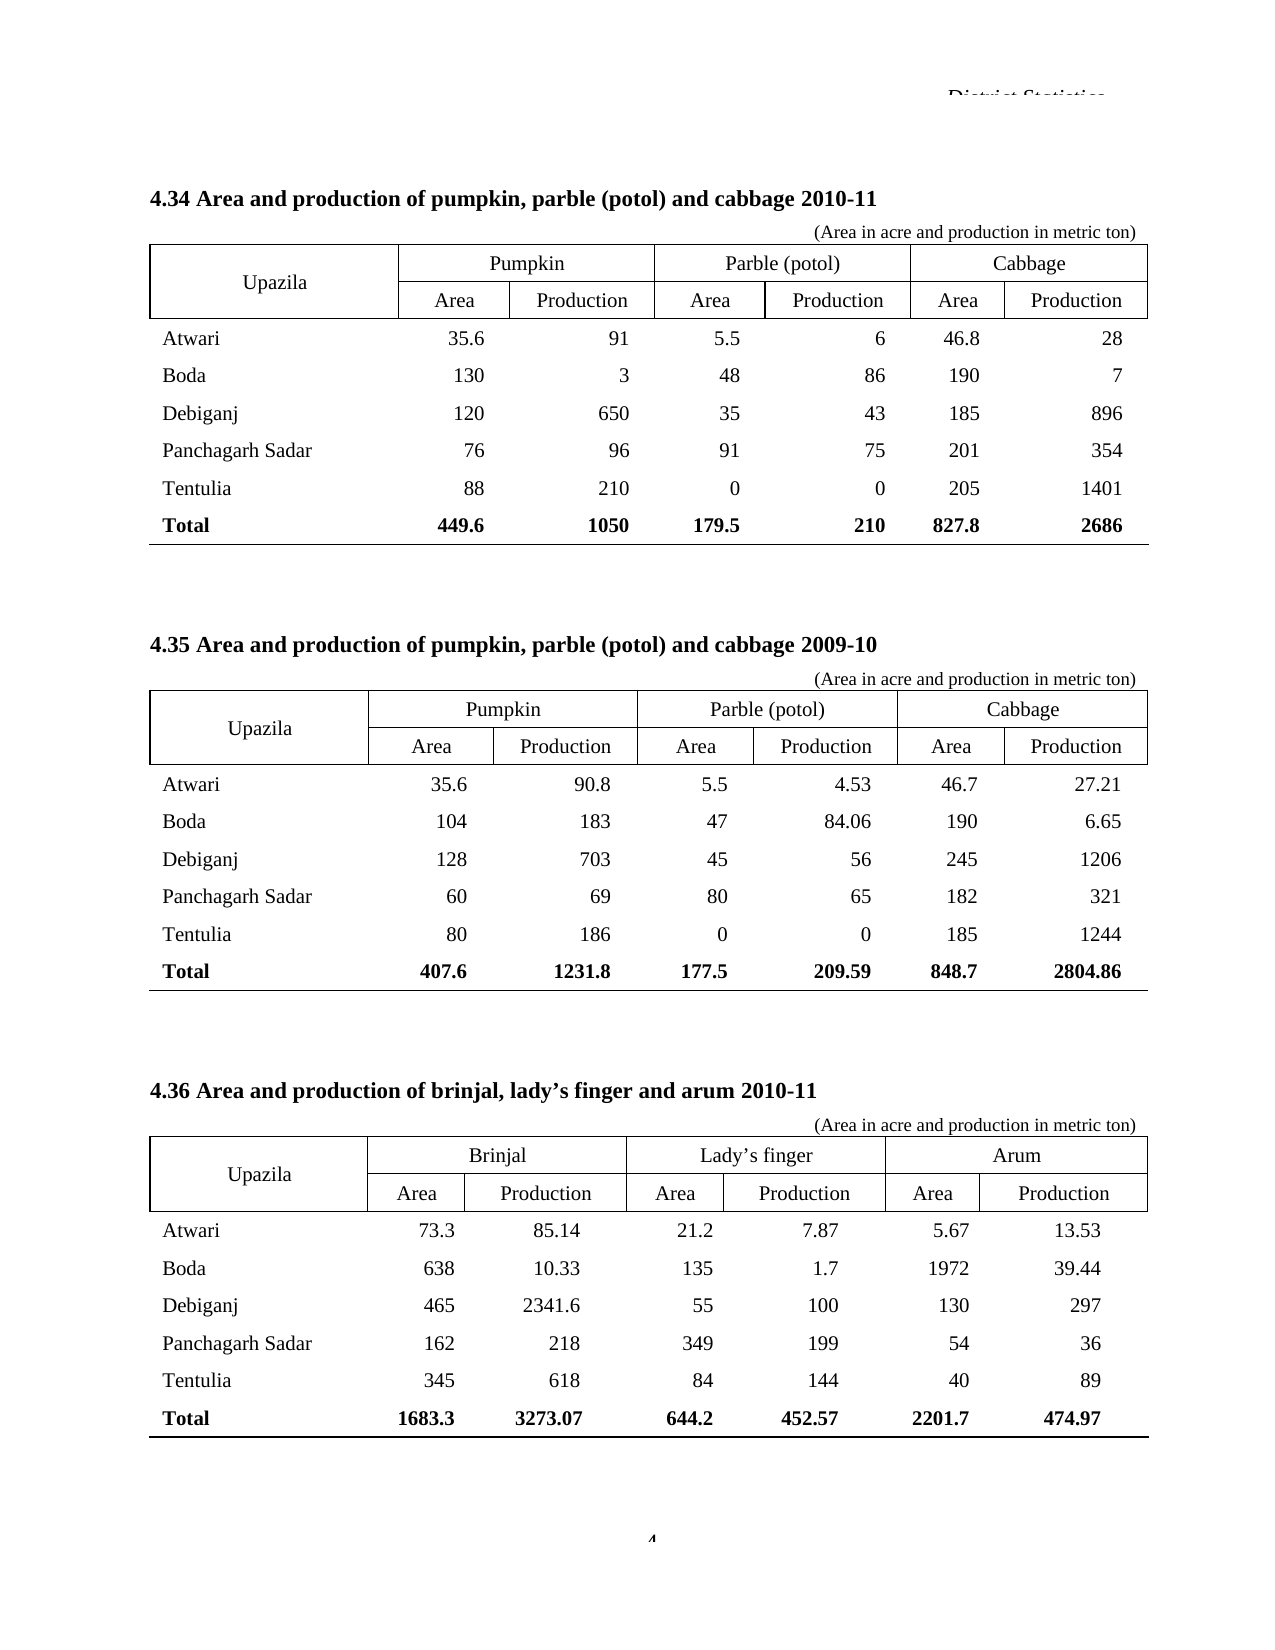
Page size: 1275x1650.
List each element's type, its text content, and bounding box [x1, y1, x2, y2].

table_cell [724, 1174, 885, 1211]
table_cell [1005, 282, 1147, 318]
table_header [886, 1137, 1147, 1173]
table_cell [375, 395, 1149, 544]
list Area and production of pumpkin, parble (potol) and cabbage 2009-10 [150, 631, 1171, 657]
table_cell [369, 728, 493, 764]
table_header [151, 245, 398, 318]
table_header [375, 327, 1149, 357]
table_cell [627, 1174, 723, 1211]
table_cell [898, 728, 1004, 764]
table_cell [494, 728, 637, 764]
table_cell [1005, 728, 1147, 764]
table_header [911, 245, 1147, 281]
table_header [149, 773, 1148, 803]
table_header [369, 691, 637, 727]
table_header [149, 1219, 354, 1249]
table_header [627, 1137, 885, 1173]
list Area and production of brinjal, lady’s finger and arum 2010-11 [150, 1077, 1171, 1104]
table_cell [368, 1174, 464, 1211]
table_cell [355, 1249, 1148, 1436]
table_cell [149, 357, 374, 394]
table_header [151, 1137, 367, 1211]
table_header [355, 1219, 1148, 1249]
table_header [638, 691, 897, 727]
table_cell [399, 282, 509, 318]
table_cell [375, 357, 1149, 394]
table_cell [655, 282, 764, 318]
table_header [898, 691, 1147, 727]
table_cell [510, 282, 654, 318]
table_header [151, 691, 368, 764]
text (Area in acre and production in metric ton) [814, 667, 1171, 689]
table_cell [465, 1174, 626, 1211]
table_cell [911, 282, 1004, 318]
list Area and production of pumpkin, parble (potol) and cabbage 2010-11 [150, 185, 1171, 211]
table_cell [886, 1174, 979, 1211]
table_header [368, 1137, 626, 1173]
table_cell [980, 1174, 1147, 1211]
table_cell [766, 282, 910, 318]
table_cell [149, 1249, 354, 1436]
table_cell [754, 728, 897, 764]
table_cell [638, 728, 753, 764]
text (Area in acre and production in metric ton) [814, 1113, 1171, 1135]
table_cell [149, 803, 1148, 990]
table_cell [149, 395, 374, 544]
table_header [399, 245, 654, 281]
text (Area in acre and production in metric ton) [814, 221, 1171, 243]
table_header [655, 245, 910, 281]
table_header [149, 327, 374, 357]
